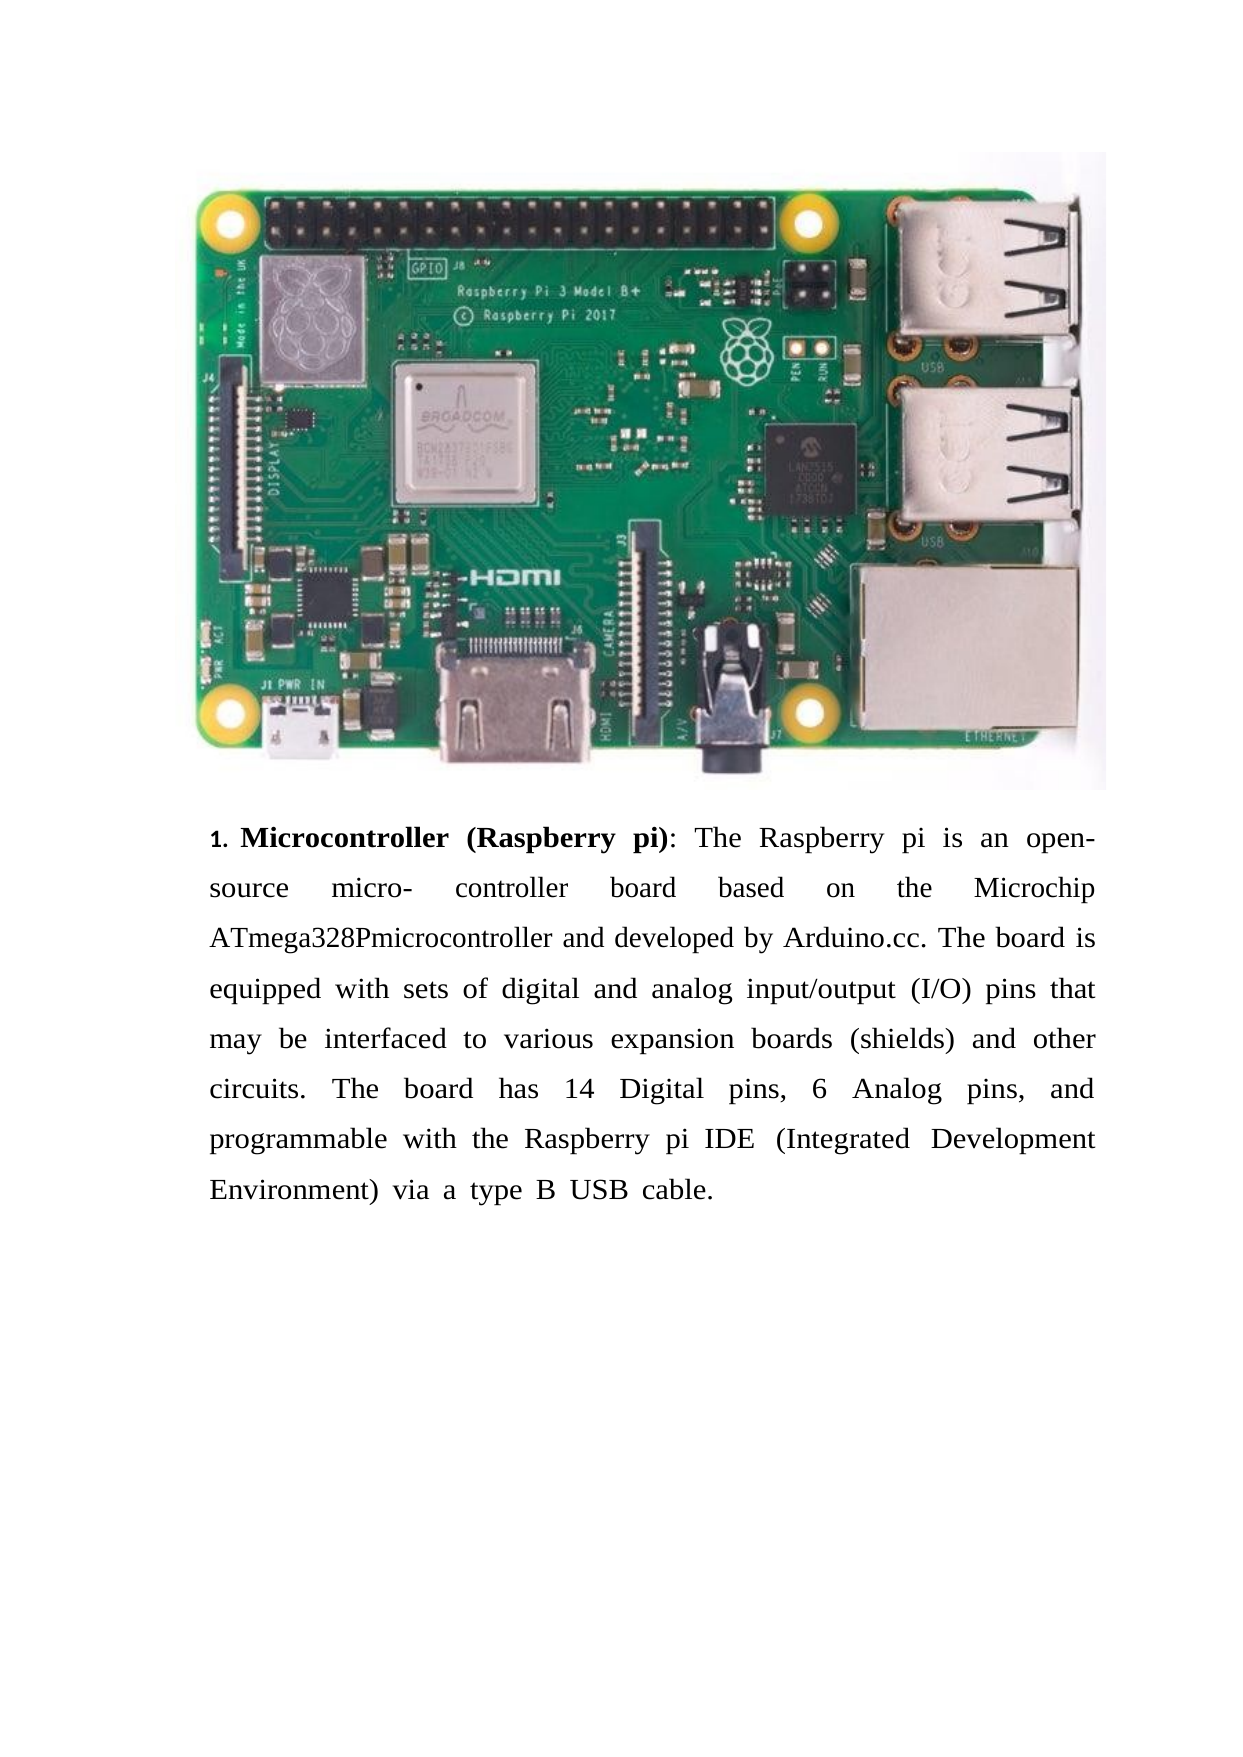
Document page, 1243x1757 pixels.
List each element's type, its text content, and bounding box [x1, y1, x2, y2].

list Microcontroller (Raspberry pi): The Raspberry pi is an open-source micro- controller board based on the Microchip ATmega328Pmicrocontroller and developed by Arduino.cc. The board is equipped with sets of digital and analog input/output (I/O) pins that may be interfaced to various expansion boards (shields) and other circuits. The board has 14 Digital pins, 6 Analog pins, and programmable with the Raspberry pi IDE (Integrated Development Environment) via a type B USB cable. [209, 820, 1096, 1206]
picture [175, 152, 1107, 790]
